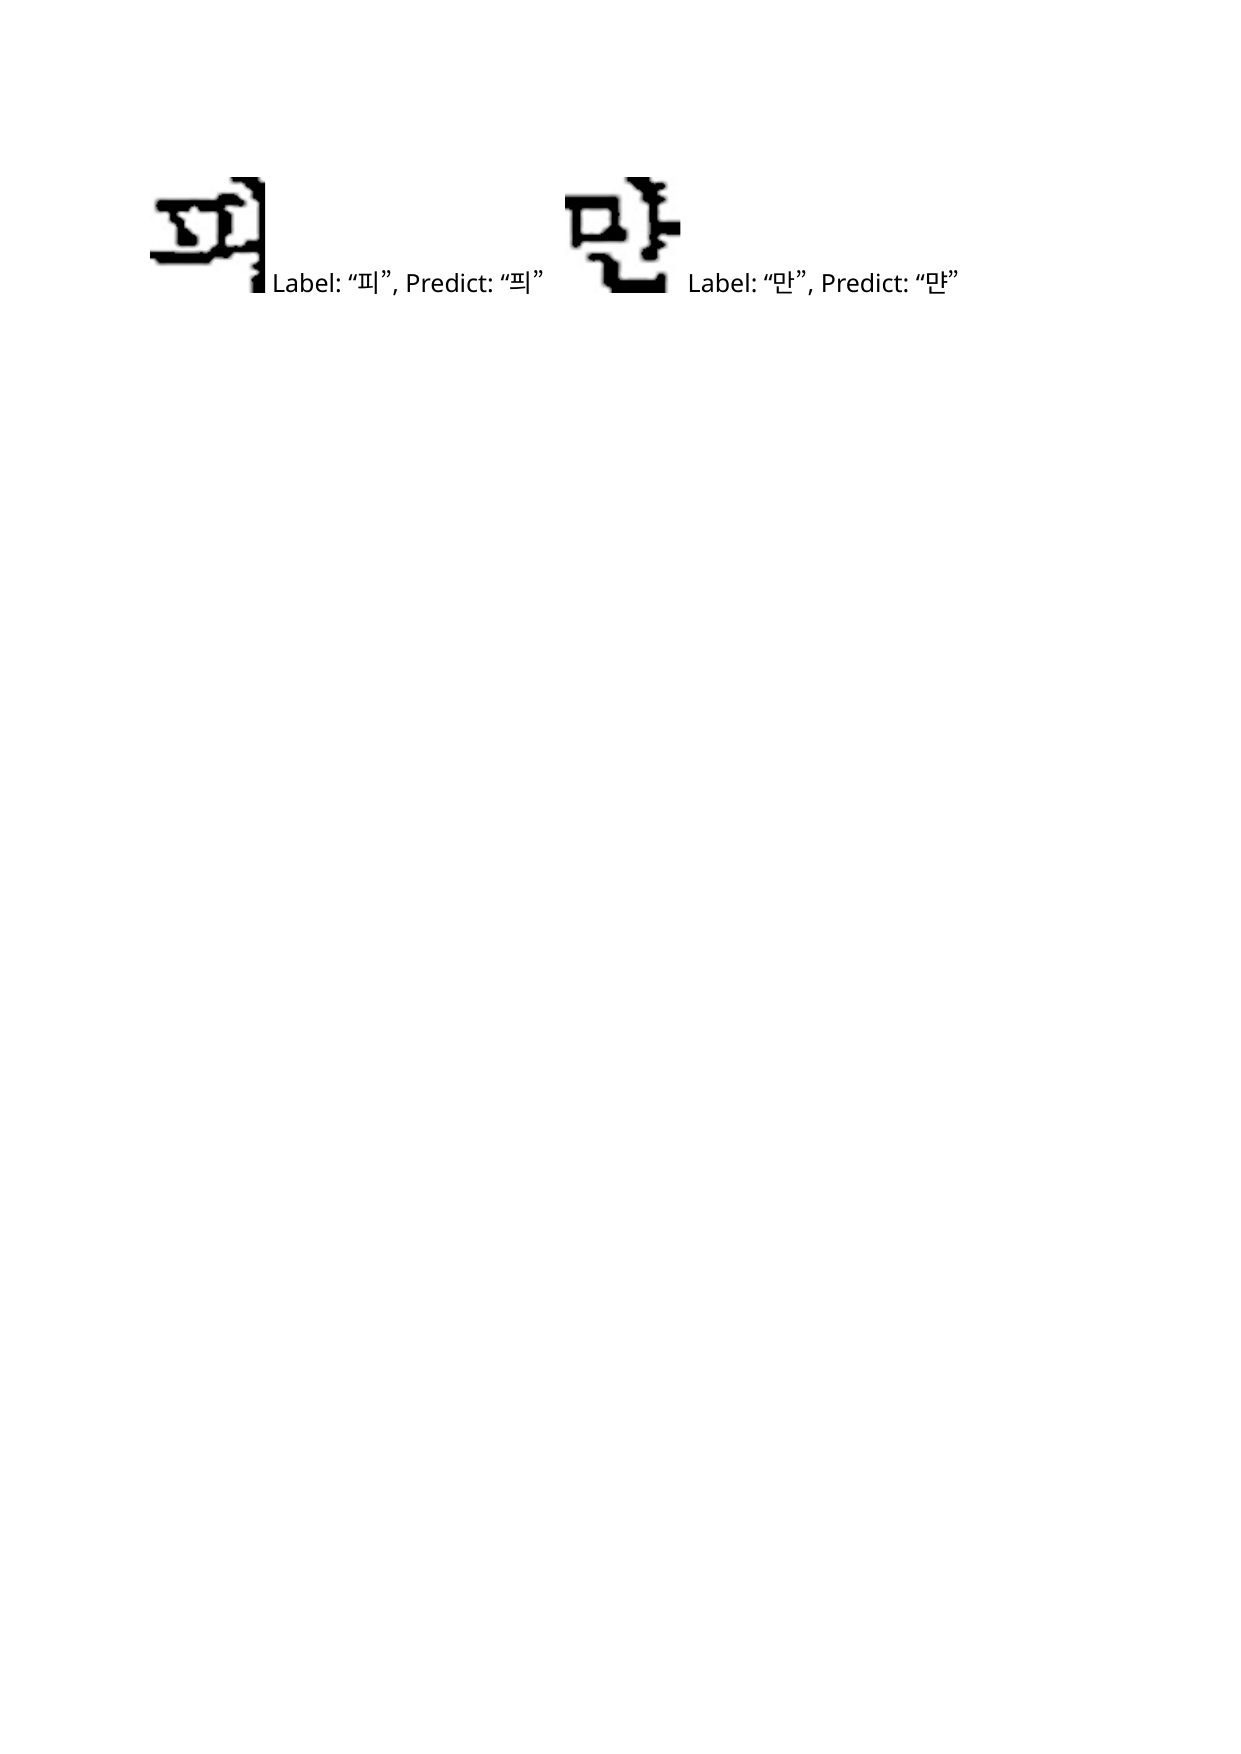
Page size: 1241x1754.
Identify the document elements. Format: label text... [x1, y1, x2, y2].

picture [565, 177, 681, 293]
text Label: “피”, Predict: “픠” Label: “만”, Predict: “먄” [150, 177, 1090, 300]
picture [150, 177, 266, 293]
